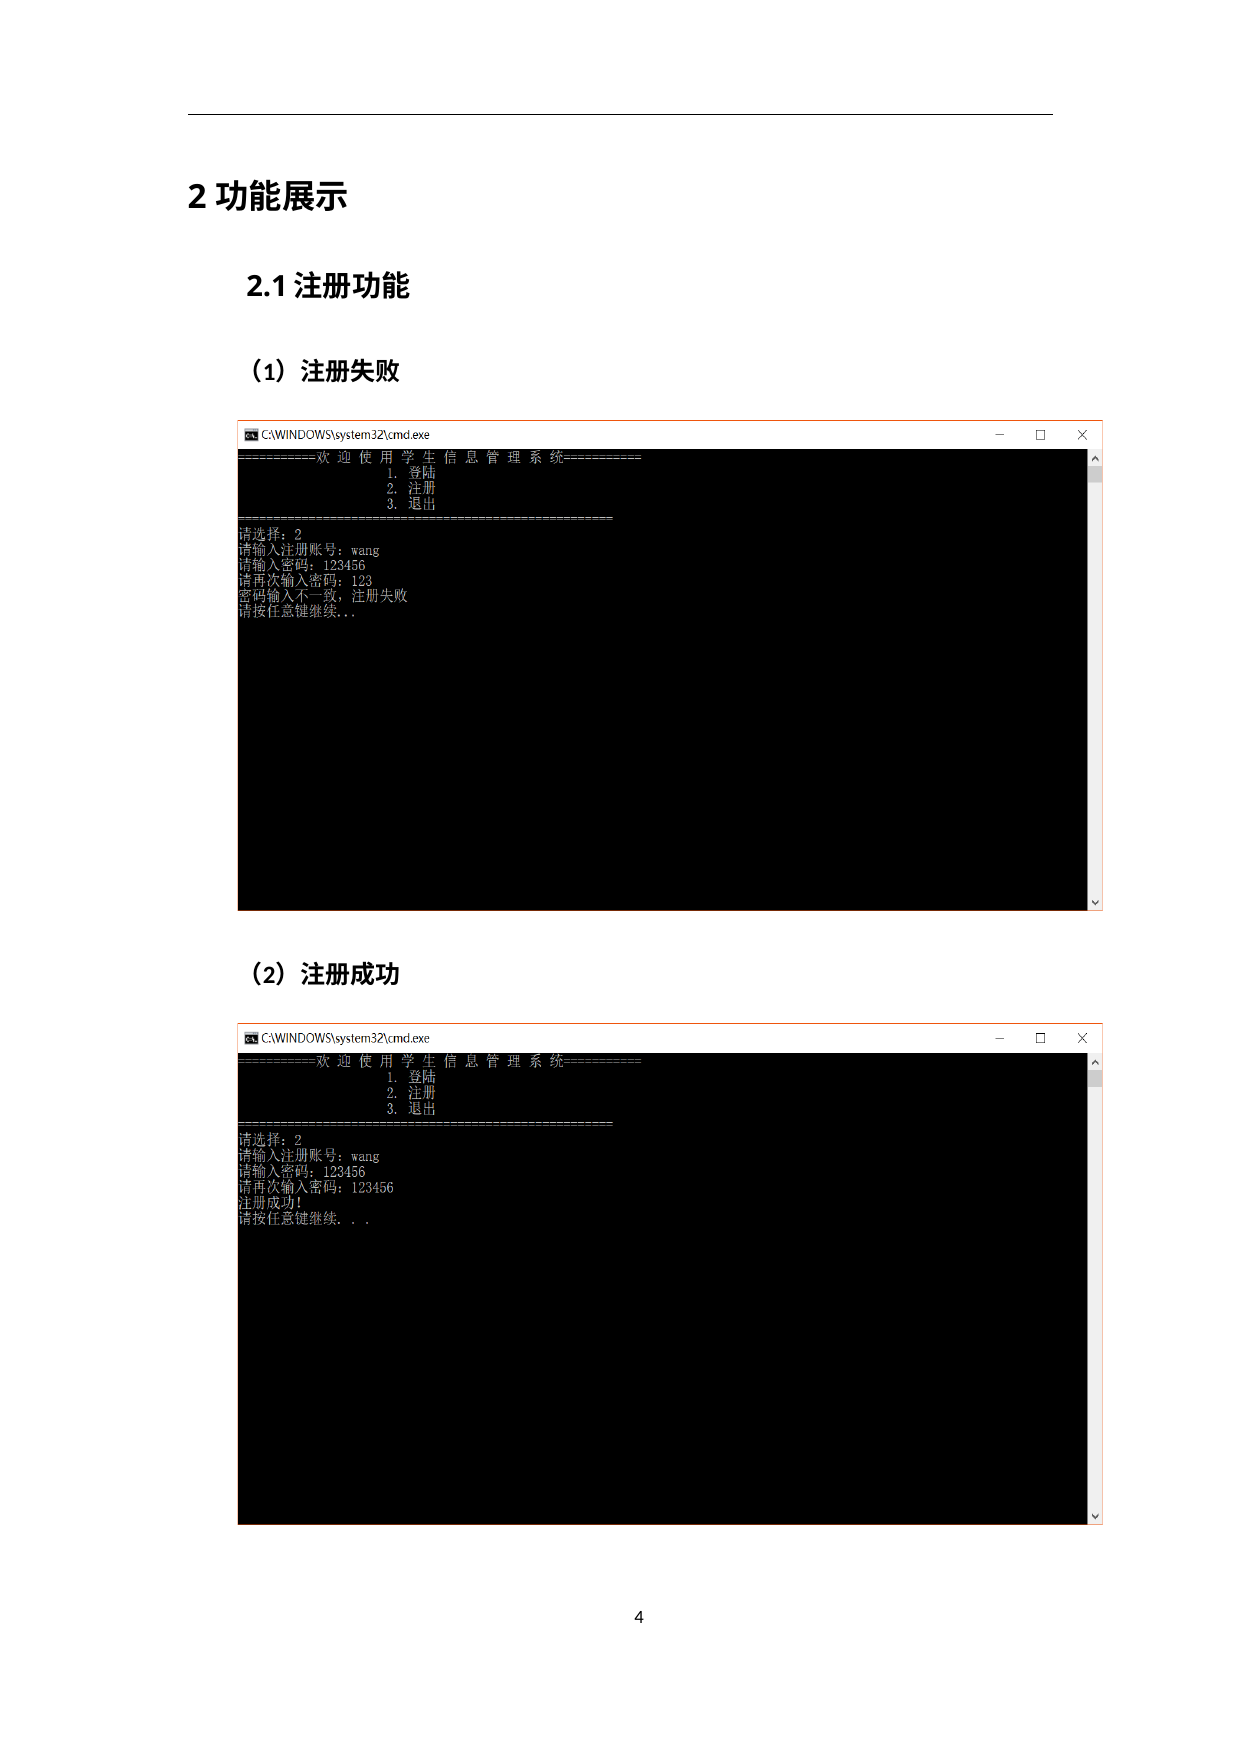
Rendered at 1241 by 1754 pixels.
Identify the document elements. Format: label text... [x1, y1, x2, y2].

subtitle 2 功能展示 [187, 162, 1053, 227]
picture [237, 420, 1103, 911]
subtitle （2）注册成功 [187, 940, 1053, 1005]
subtitle 2.1注册功能 [187, 251, 1053, 316]
subtitle （1）注册失败 [187, 337, 1053, 402]
picture [237, 1023, 1103, 1525]
